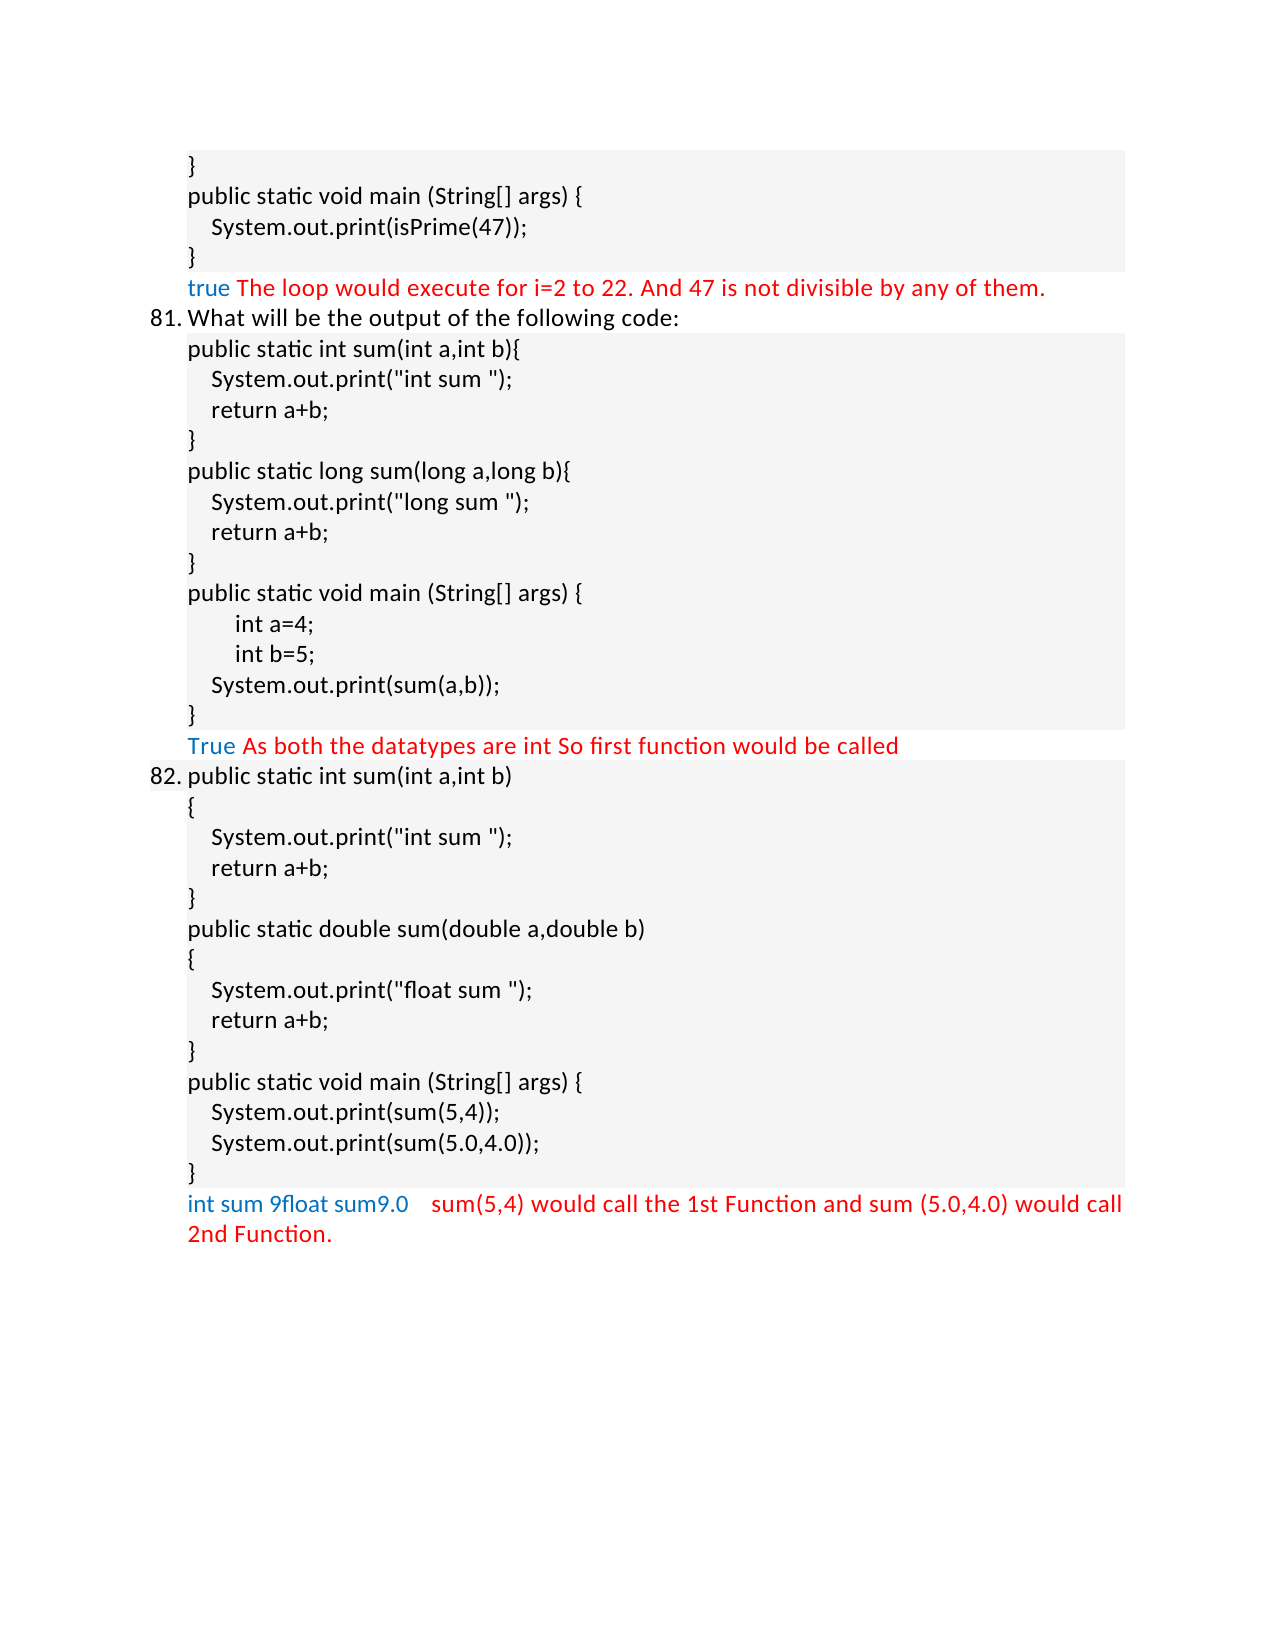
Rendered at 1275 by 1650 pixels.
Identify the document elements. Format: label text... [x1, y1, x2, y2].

text } [187, 150, 1125, 181]
text System.out.print("long sum "); [187, 486, 1125, 516]
text true The loop would execute for i=2 to 22. And 47 is not divisible by any of them. [187, 272, 1125, 303]
text int sum 9float sum9.0 sum(5,4) would call the 1st Function and sum (5.0,4.0) would call 2nd Function. [187, 1188, 1125, 1249]
text System.out.print("int sum "); [187, 821, 1125, 852]
text return a+b; [187, 852, 1125, 882]
text System.out.print("int sum "); [187, 364, 1125, 394]
subtitle What will be the output of the following code: [150, 303, 1125, 333]
text public static void main (String[] args) { [187, 577, 1125, 608]
text public static long sum(long a,long b){ [187, 455, 1125, 486]
text System.out.print(isPrime(47)); [187, 211, 1125, 242]
text } [187, 1035, 1125, 1066]
text } [187, 547, 1125, 577]
text } [187, 699, 1125, 730]
text { [187, 943, 1125, 974]
text return a+b; [187, 1004, 1125, 1035]
list public static int sum(int a,int b) [150, 760, 1125, 791]
text System.out.print(sum(a,b)); [187, 669, 1125, 699]
text int a=4; [187, 608, 1125, 638]
text } [187, 882, 1125, 913]
text int b=5; [187, 638, 1125, 669]
text public static double sum(double a,double b) [187, 913, 1125, 943]
text public static void main (String[] args) { [187, 1066, 1125, 1096]
text { [187, 791, 1125, 821]
text System.out.print("float sum "); [187, 974, 1125, 1004]
text True As both the datatypes are int So first function would be called [187, 730, 1125, 760]
text System.out.print(sum(5,4)); [187, 1096, 1125, 1127]
text } [187, 425, 1125, 455]
text public static void main (String[] args) { [187, 181, 1125, 211]
text return a+b; [187, 394, 1125, 425]
text } [187, 242, 1125, 272]
text System.out.print(sum(5.0,4.0)); [187, 1127, 1125, 1157]
text } [187, 1157, 1125, 1188]
text public static int sum(int a,int b){ [187, 333, 1125, 364]
text return a+b; [187, 516, 1125, 547]
